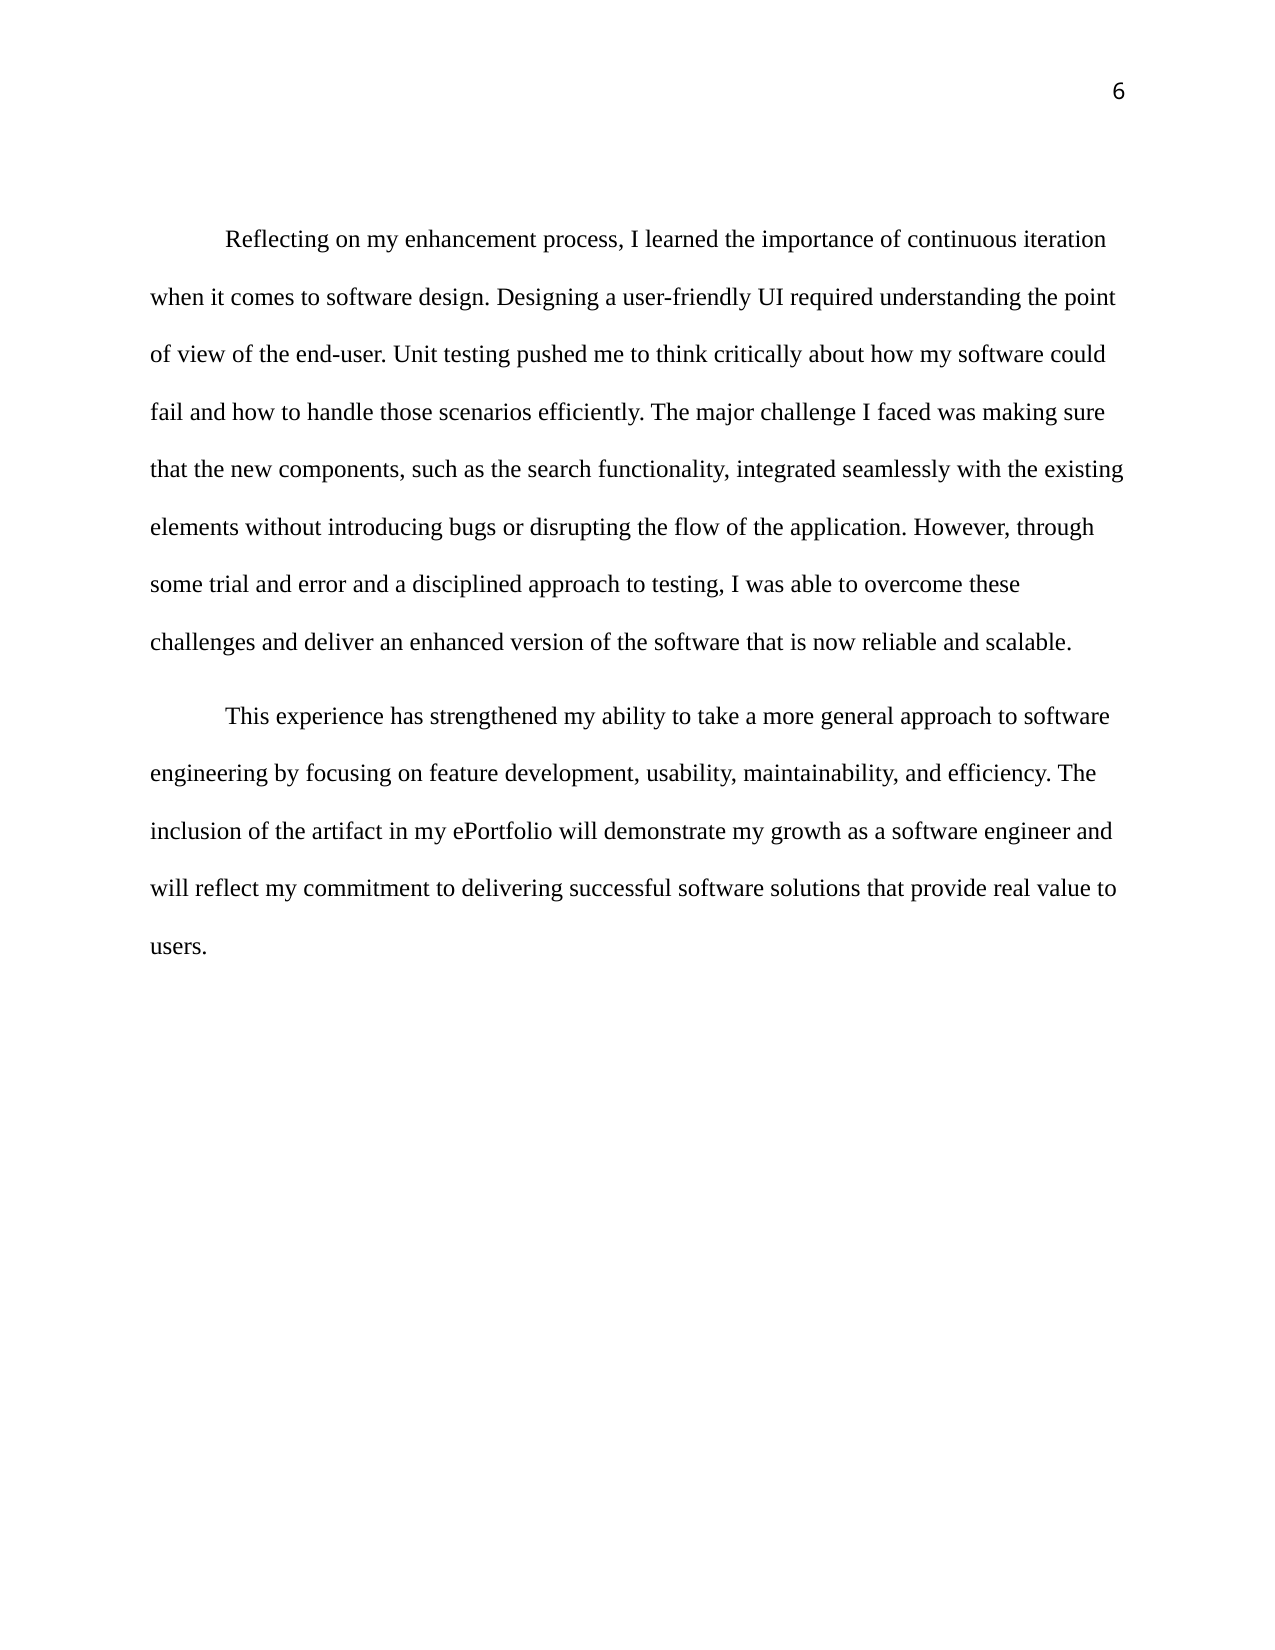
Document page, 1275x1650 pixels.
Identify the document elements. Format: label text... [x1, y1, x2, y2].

text This experience has strengthened my ability to take a more general approach to software engineering by focusing on feature development, usability, maintainability, and efficiency. The inclusion of the artifact in my ePortfolio will demonstrate my growth as a software engineer and will reflect my commitment to delivering successful software solutions that provide real value to users. [150, 701, 1125, 959]
text Reflecting on my enhancement process, I learned the importance of continuous iteration when it comes to software design. Designing a user-friendly UI required understanding the point of view of the end-user. Unit testing pushed me to think critically about how my software could fail and how to handle those scenarios efficiently. The major challenge I faced was making sure that the new components, such as the search functionality, integrated seamlessly with the existing elements without introducing bugs or disrupting the flow of the application. However, through some trial and error and a disciplined approach to testing, I was able to overcome these challenges and deliver an enhanced version of the software that is now reliable and scalable. [150, 224, 1125, 655]
